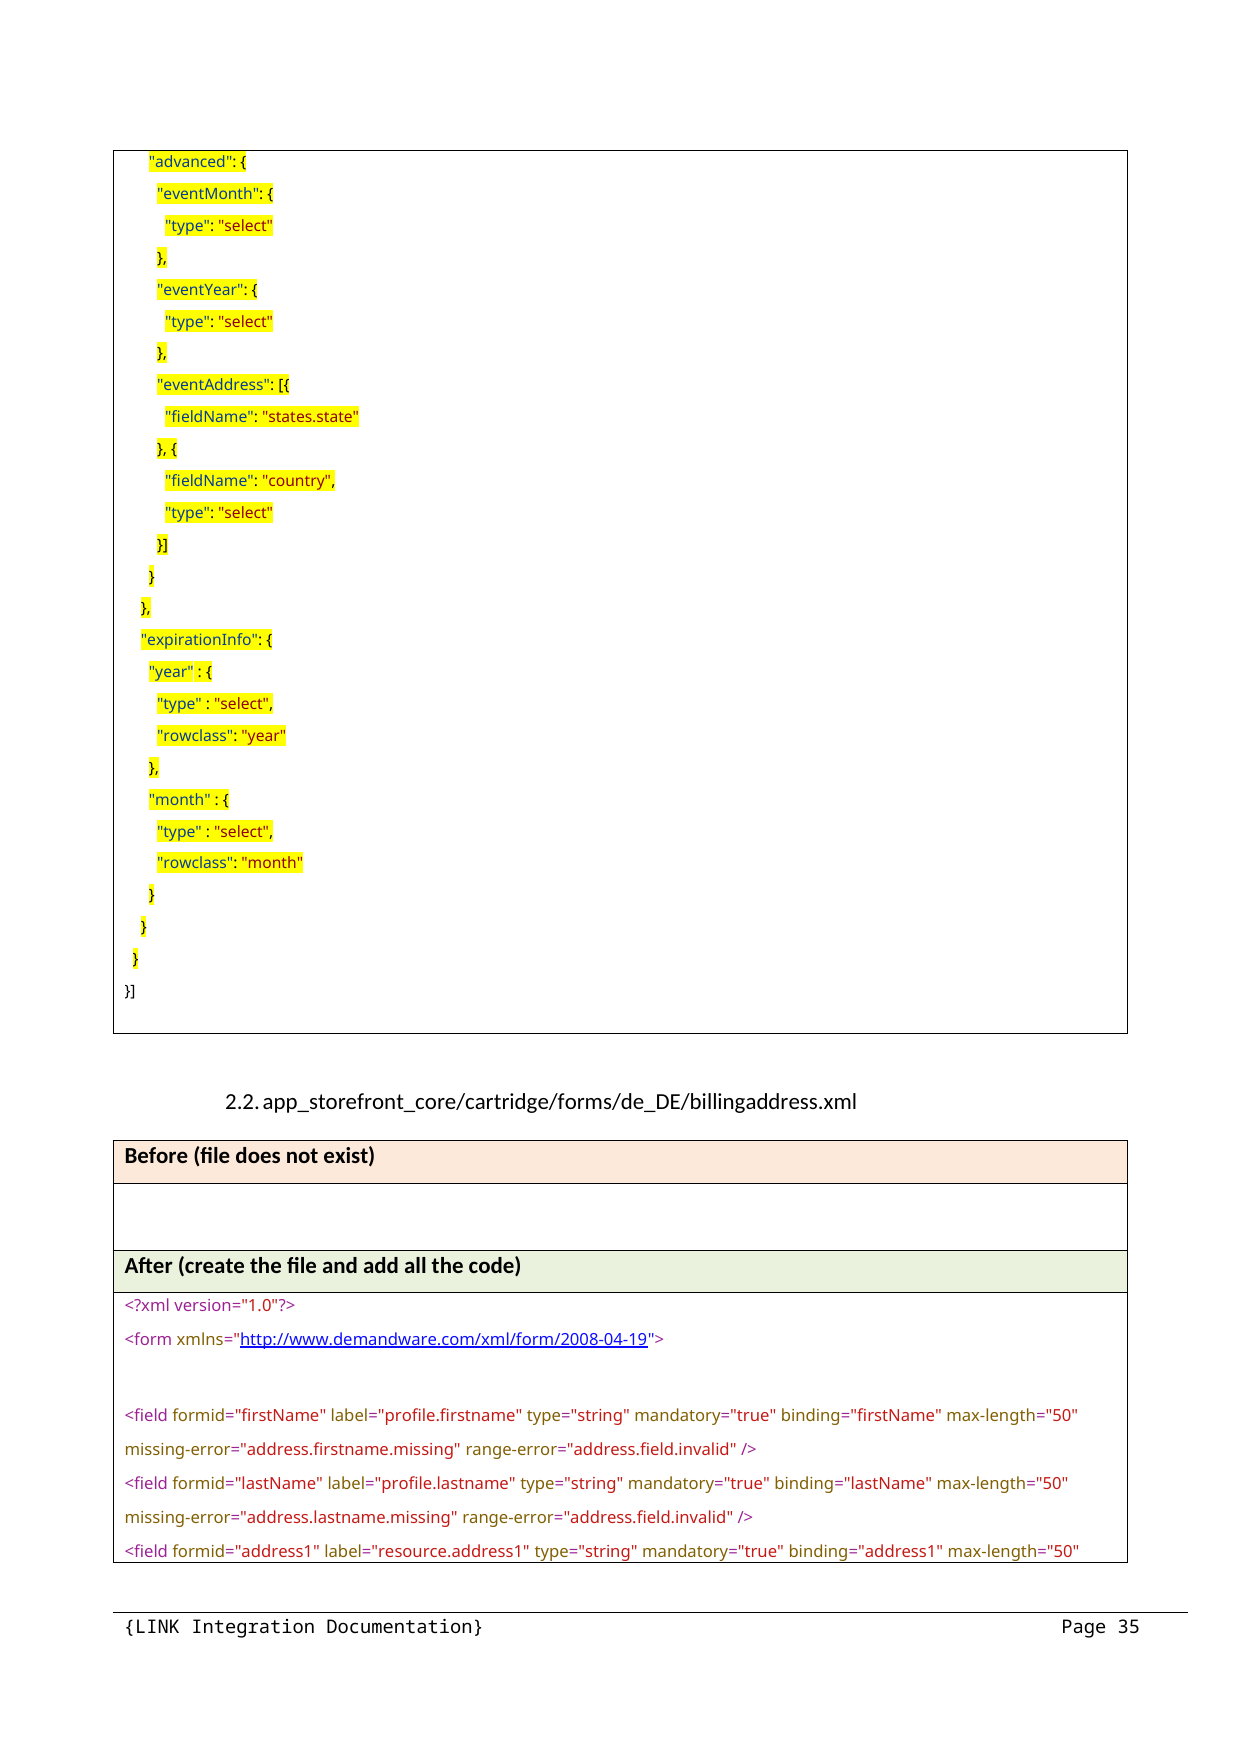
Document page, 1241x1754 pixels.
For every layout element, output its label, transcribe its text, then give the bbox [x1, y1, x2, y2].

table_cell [114, 1293, 1127, 1562]
table_cell After (create the file and add all the code) [114, 1251, 1127, 1292]
table_cell [114, 1184, 1127, 1250]
table_header Before (file does not exist) [114, 1141, 1127, 1183]
list app_storefront_core/cartridge/forms/de_DE/billingaddress.xml [225, 1087, 1128, 1115]
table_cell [114, 151, 1127, 1033]
